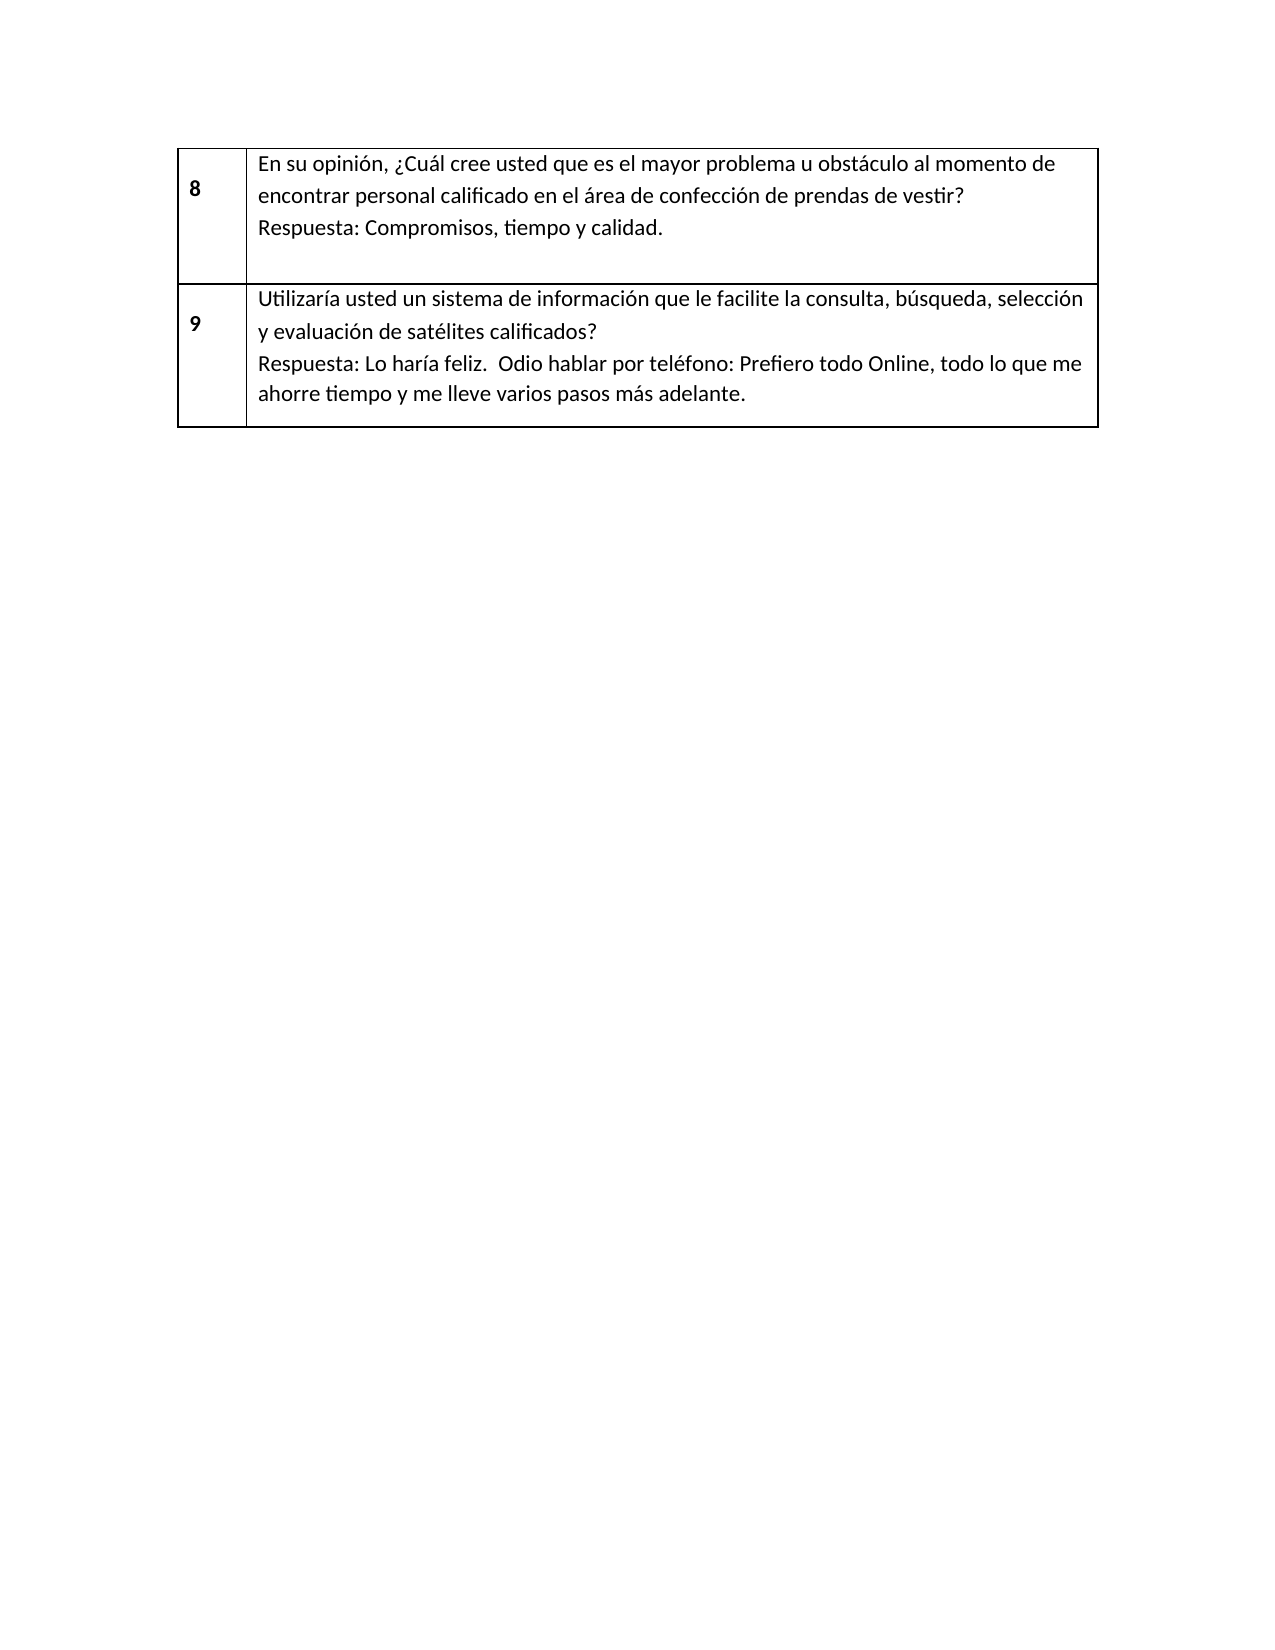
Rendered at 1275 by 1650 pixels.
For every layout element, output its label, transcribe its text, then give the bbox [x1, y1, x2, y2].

table_cell Utilizaría usted un sistema de información que le facilite la consulta, búsqueda, selección y evaluación de satélites calificados? Respuesta: Lo haría feliz. Odio hablar por teléfono: Prefiero todo Online, todo lo que me ahorre tiempo y me lleve varios pasos más adelante. [247, 285, 1097, 426]
table_cell En su opinión, ¿Cuál cree usted que es el mayor problema u obstáculo al momento de encontrar personal calificado en el área de confección de prendas de vestir? Respuesta: Compromisos, tiempo y calidad. [247, 149, 1097, 283]
table_cell 8 [179, 149, 246, 283]
table_cell 9 [179, 285, 246, 426]
